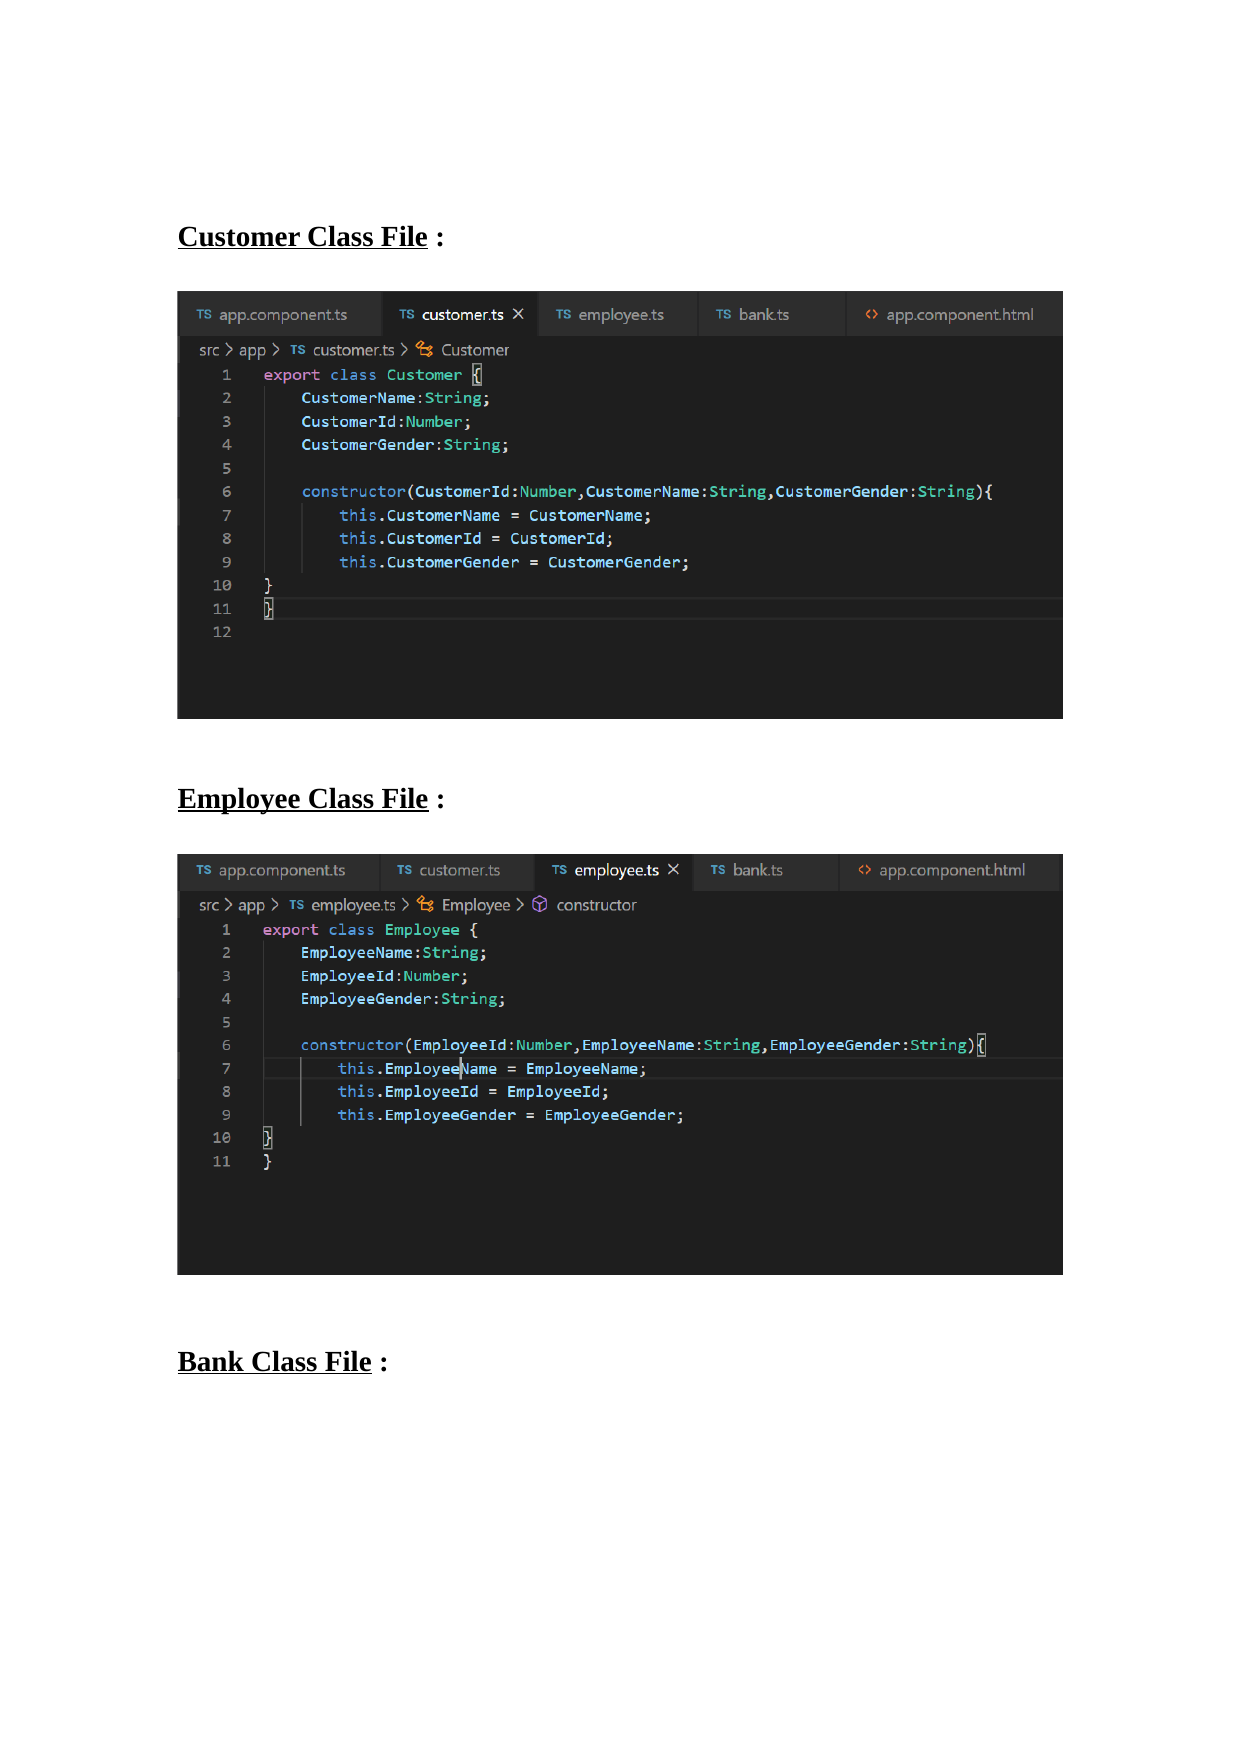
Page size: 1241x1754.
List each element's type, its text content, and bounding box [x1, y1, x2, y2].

text Customer Class File : [177, 217, 1063, 254]
text Employee Class File : [177, 779, 1063, 817]
picture [177, 291, 1063, 719]
picture [177, 854, 1063, 1275]
text Bank Class File : [177, 1342, 1063, 1379]
